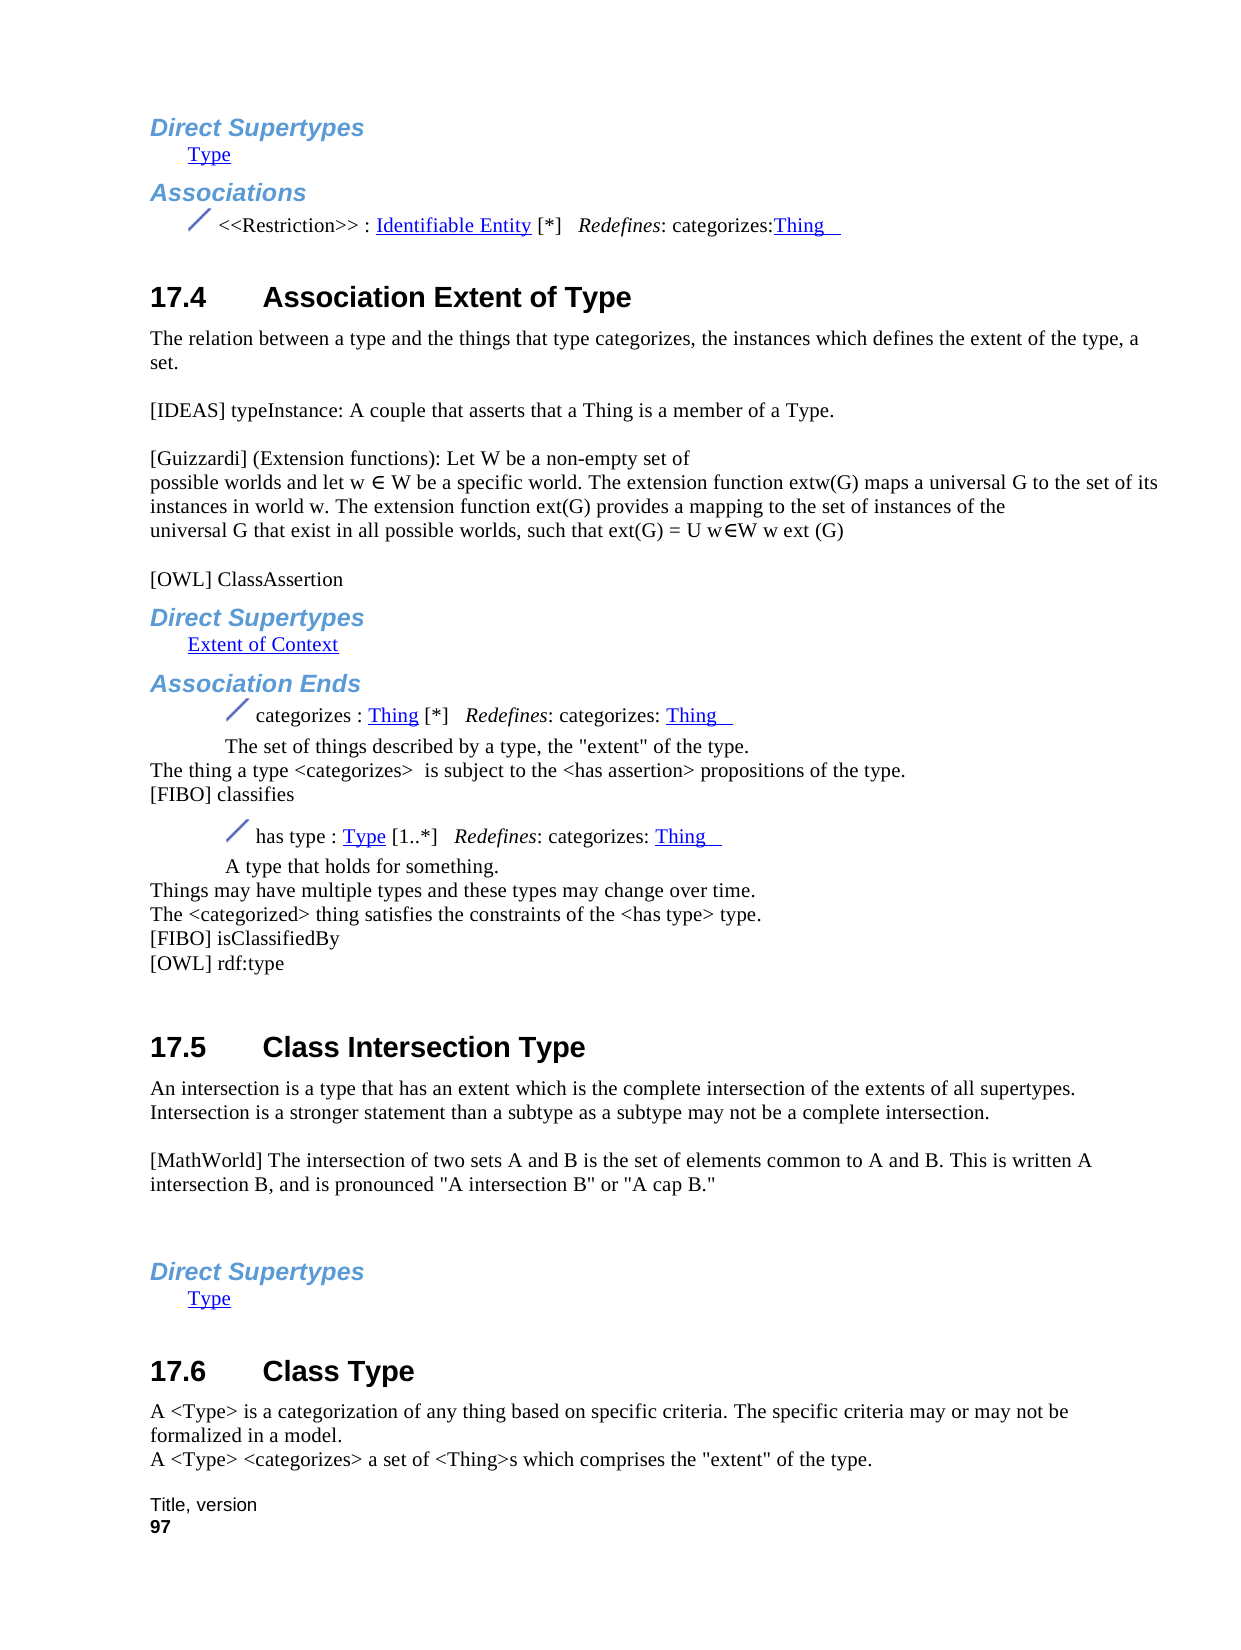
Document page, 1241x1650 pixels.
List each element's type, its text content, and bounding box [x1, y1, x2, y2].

subtitle Association Extent of Type [150, 280, 1165, 314]
subtitle Class Type [150, 1353, 1165, 1387]
subtitle Direct Supertypes [150, 603, 1165, 632]
text The set of things described by a type, the "extent" of the type. The thing a type <categorizes> is subject to the <has assertion> propositions of the type. [FIBO] classifies [150, 733, 1165, 806]
subtitle Associations [150, 178, 1165, 207]
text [150, 1399, 1165, 1471]
picture [187, 207, 213, 233]
text The relation between a type and the things that type categorizes, the instances which defines the extent of the type, a set. [IDEAS] typeInstance: A couple that asserts that a Thing is a member of a Type. [Guizzardi] (Extension functions): Let W be a non-empty set of possible worlds and let w ∈ W be a specific world. The extension function extw(G) maps a universal G to the set of its instances in world w. The extension function ext(G) provides a mapping to the set of instances of the universal G that exist in all possible worlds, such that ext(G) = U w∈W w ext (G) [OWL] ClassAssertion [150, 326, 1165, 591]
text Type [187, 142, 1165, 166]
picture [225, 818, 251, 844]
text has type : Type [1..*] Redefines: categorizes: Thing [150, 818, 1165, 848]
text Type [187, 1286, 1165, 1310]
text Extent of Context [187, 632, 1165, 656]
subtitle Direct Supertypes [150, 1257, 1165, 1286]
text <<Restriction>> : Identifiable Entity [*] Redefines: categorizes:Thing [187, 207, 1165, 237]
subtitle Association Ends [150, 669, 1165, 698]
text A type that holds for something. Things may have multiple types and these types may change over time. The <categorized> thing satisfies the constraints of the <has type> type. [FIBO] isClassifiedBy [OWL] rdf:type [150, 854, 1165, 974]
subtitle Direct Supertypes [150, 112, 1165, 142]
picture [225, 697, 251, 723]
subtitle Class Intersection Type [150, 1030, 1165, 1064]
text An intersection is a type that has an extent which is the complete intersection of the extents of all supertypes. Intersection is a stronger statement than a subtype as a subtype may not be a complete intersection. [MathWorld] The intersection of two sets A and B is the set of elements common to A and B. This is written A intersection B, and is pronounced "A intersection B" or "A cap B." [150, 1076, 1165, 1244]
text categorizes : Thing [*] Redefines: categorizes: Thing [150, 698, 1165, 727]
